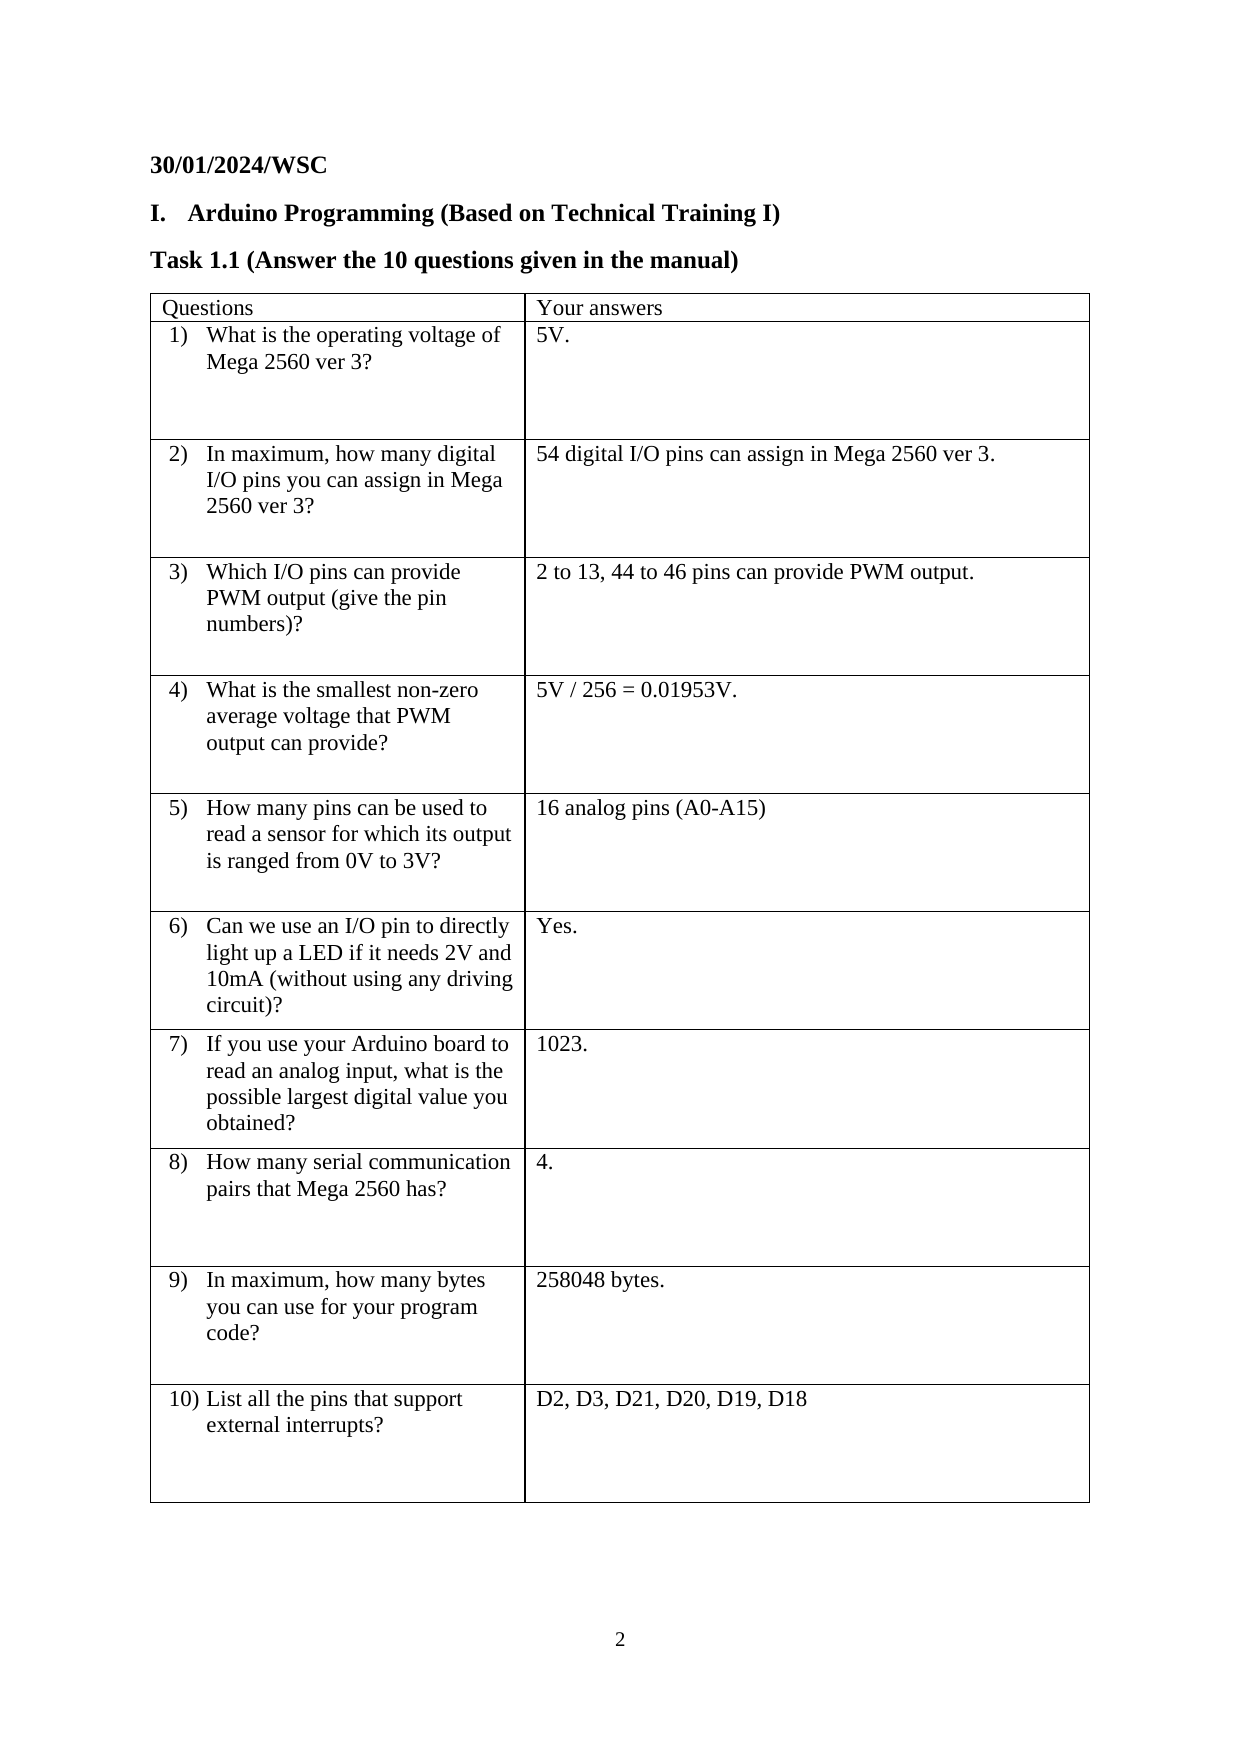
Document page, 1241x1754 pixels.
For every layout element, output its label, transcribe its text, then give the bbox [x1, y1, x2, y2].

table_cell 54 digital I/O pins can assign in Mega 2560 ver 3. [526, 440, 1089, 557]
table_cell List all the pins that support external interrupts? [151, 1385, 524, 1502]
table_cell 2 to 13, 44 to 46 pins can provide PWM output. [526, 558, 1089, 675]
text I. Arduino Programming (Based on Technical Training I) [150, 198, 1090, 226]
table_header Your answers [526, 294, 1089, 321]
table_cell How many pins can be used to read a sensor for which its output is ranged from 0V to 3V? [151, 794, 524, 911]
table_cell If you use your Arduino board to read an analog input, what is the possible largest digital value you obtained? [151, 1030, 524, 1147]
text Task 1.1 (Answer the 10 questions given in the manual) [150, 245, 1090, 274]
table_cell What is the smallest non-zero average voltage that PWM output can provide? [151, 676, 524, 793]
table_cell 4. [526, 1149, 1089, 1266]
table_header Questions [151, 294, 524, 321]
table_cell How many serial communication pairs that Mega 2560 has? [151, 1149, 524, 1266]
table_cell What is the operating voltage of Mega 2560 ver 3? [151, 322, 524, 439]
table_cell Yes. [526, 912, 1089, 1029]
table_cell In maximum, how many bytes you can use for your program code? [151, 1267, 524, 1384]
text 30/01/2024/WSC [150, 150, 1090, 179]
table_cell D2, D3, D21, D20, D19, D18 [526, 1385, 1089, 1502]
table_cell In maximum, how many digital I/O pins you can assign in Mega 2560 ver 3? [151, 440, 524, 557]
table_cell 16 analog pins (A0-A15) [526, 794, 1089, 911]
table_cell 1023. [526, 1030, 1089, 1147]
table_cell 258048 bytes. [526, 1267, 1089, 1384]
table_cell 5V. [526, 322, 1089, 439]
table_cell Which I/O pins can provide PWM output (give the pin numbers)? [151, 558, 524, 675]
table_cell 5V / 256 = 0.01953V. [526, 676, 1089, 793]
table_cell Can we use an I/O pin to directly light up a LED if it needs 2V and 10mA (without using any driving circuit)? [151, 912, 524, 1029]
